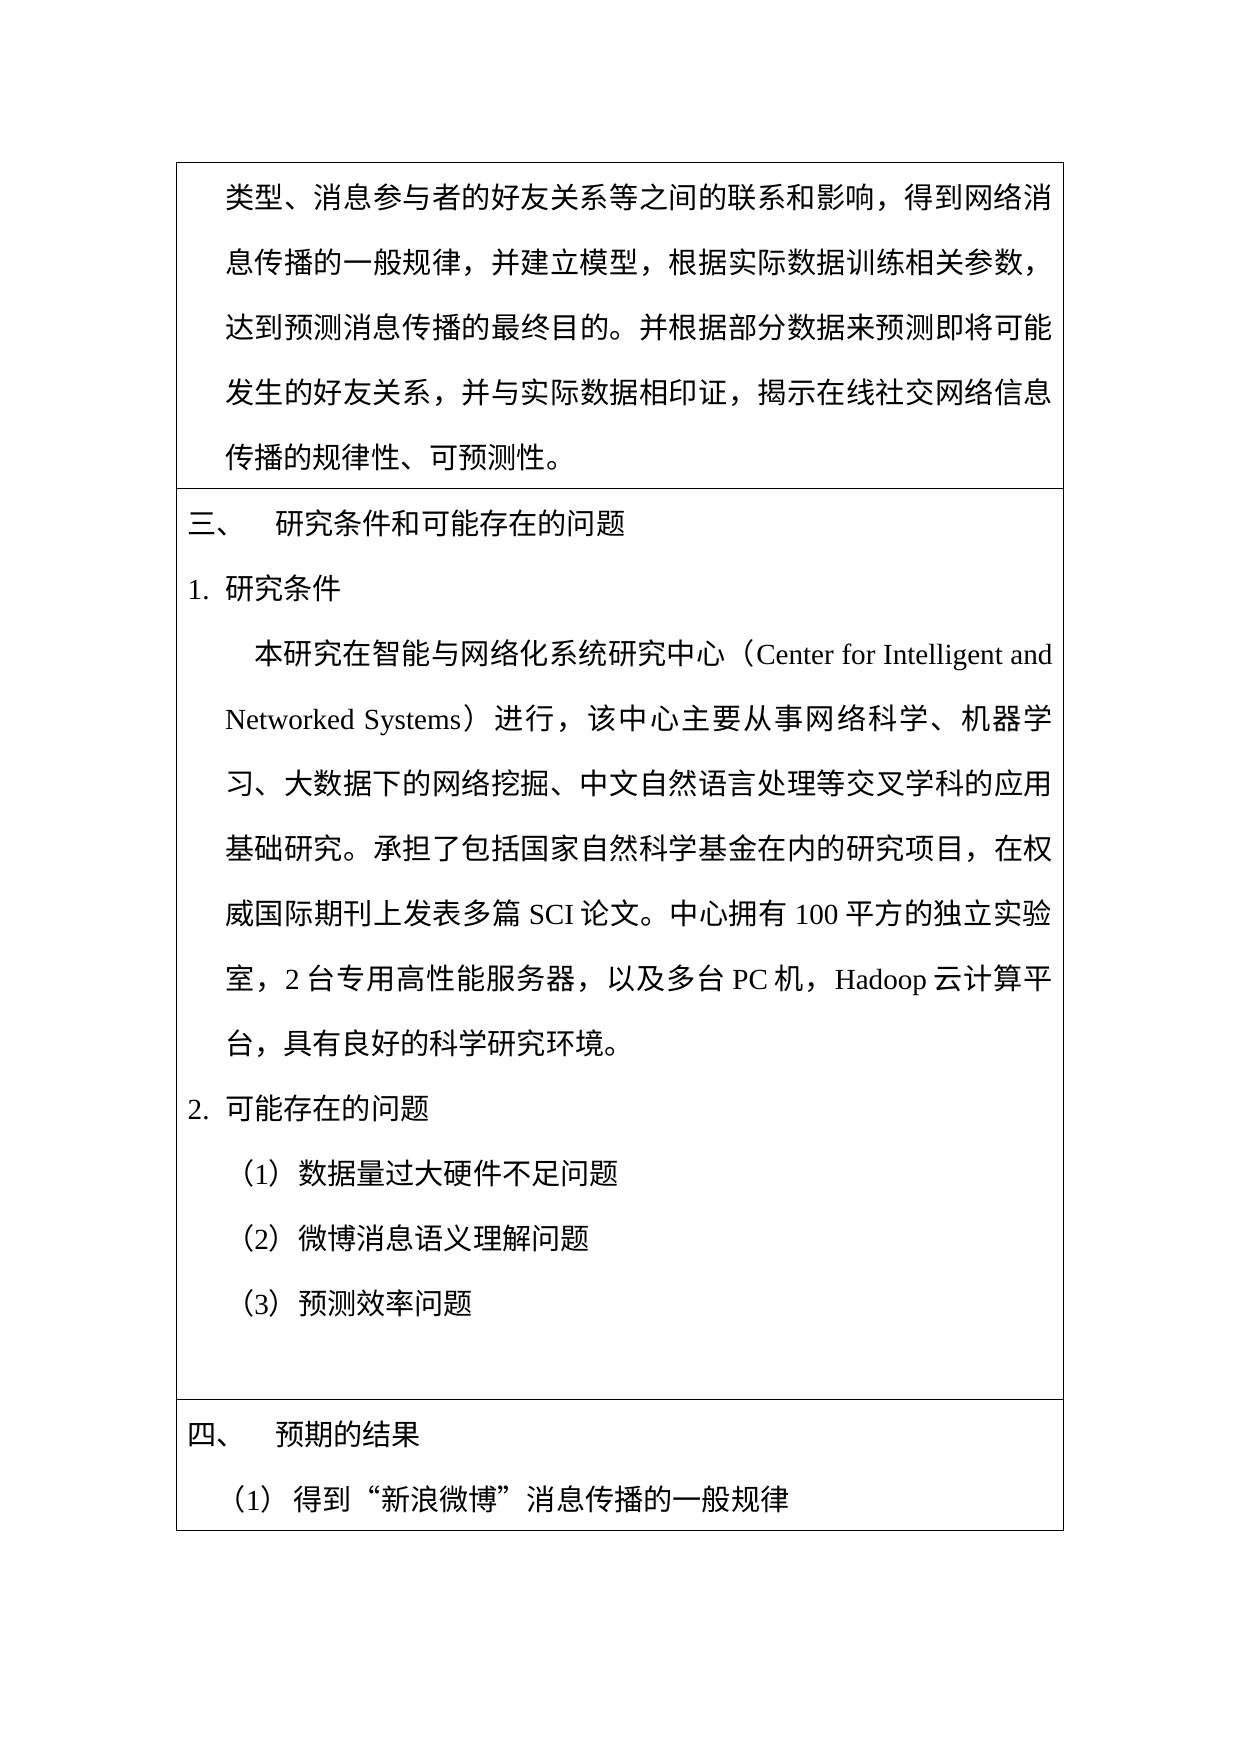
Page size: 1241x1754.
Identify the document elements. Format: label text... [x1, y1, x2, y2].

table_cell 研究条件和可能存在的问题 研究条件 本研究在智能与网络化系统研究中心（Center for Intelligent and Networked Systems）进行，该中心主要从事网络科学、机器学习、大数据下的网络挖掘、中文自然语言处理等交叉学科的应用基础研究。承担了包括国家自然科学基金在内的研究项目，在权威国际期刊上发表多篇SCI论文。中心拥有100平方的独立实验室，2台专用高性能服务器，以及多台PC机，Hadoop云计算平台，具有良好的科学研究环境。 可能存在的问题 （1）数据量过大硬件不足问题 （2）微博消息语义理解问题 （3）预测效率问题 [177, 489, 1063, 1399]
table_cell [177, 1400, 1063, 1530]
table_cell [177, 163, 1063, 488]
